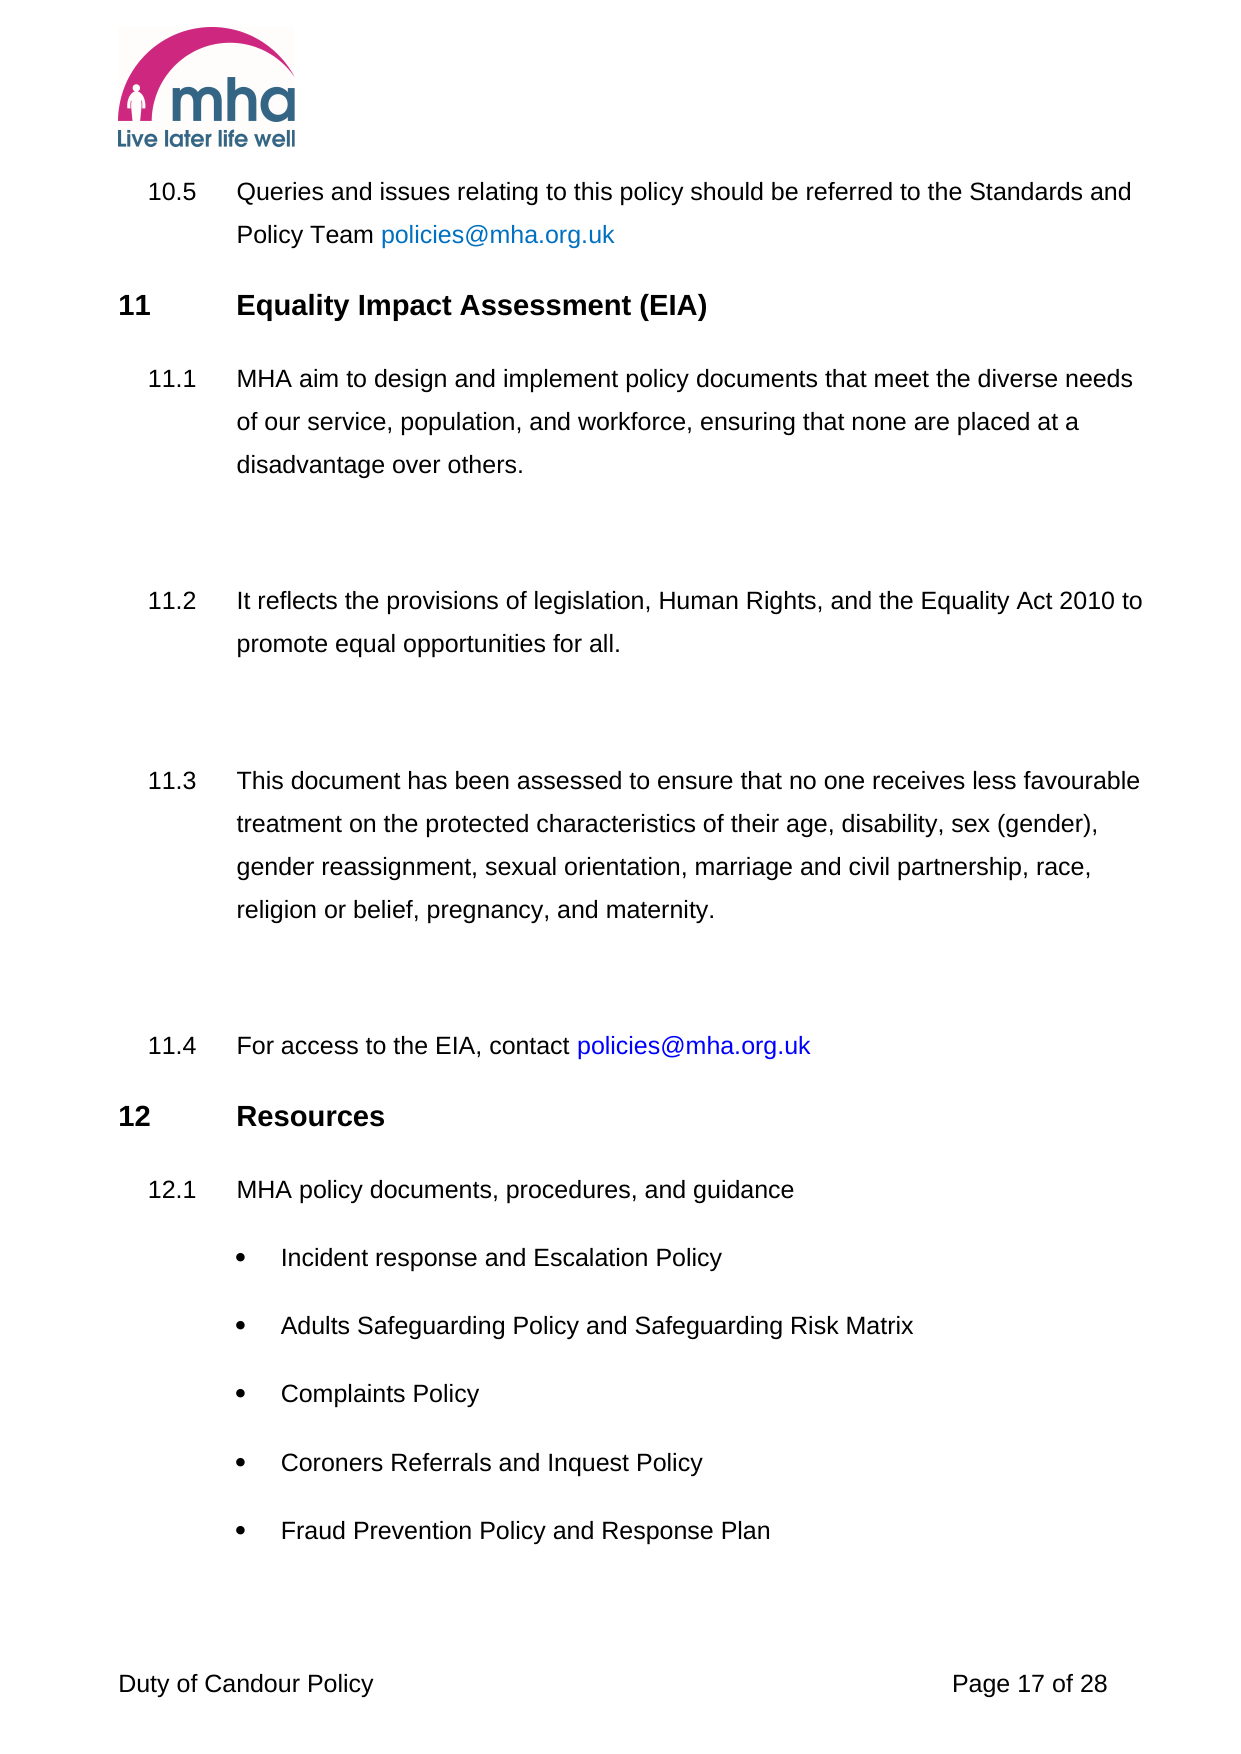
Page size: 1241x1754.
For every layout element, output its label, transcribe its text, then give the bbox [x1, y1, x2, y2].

list Adults Safeguarding Policy and Safeguarding Risk Matrix [236, 1311, 1146, 1340]
list Coroners Referrals and Inquest Policy [236, 1447, 1146, 1476]
subtitle Resources [118, 1099, 1146, 1133]
text For access to the EIA, contact policies@mha.org.uk [148, 1031, 1146, 1060]
text MHA policy documents, procedures, and guidance [148, 1175, 1146, 1203]
text It reflects the provisions of legislation, Human Rights, and the Equality Act 2010 to promote equal opportunities for all. [148, 586, 1146, 658]
list Complaints Policy [236, 1379, 1146, 1408]
text MHA aim to design and implement policy documents that meet the diverse needs of our service, population, and workforce, ensuring that none are placed at a disadvantage over others. [148, 364, 1146, 479]
text Queries and issues relating to this policy should be referred to the Standards and Policy Team policies@mha.org.uk [148, 177, 1146, 249]
subtitle Equality Impact Assessment (EIA) [118, 288, 1146, 322]
picture [118, 27, 295, 147]
list Fraud Prevention Policy and Response Plan [236, 1516, 1146, 1544]
list Incident response and Escalation Policy [236, 1243, 1146, 1272]
text This document has been assessed to ensure that no one receives less favourable treatment on the protected characteristics of their age, disability, sex (gender), gender reassignment, sexual orientation, marriage and civil partnership, race, religion or belief, pregnancy, and maternity. [148, 766, 1146, 924]
